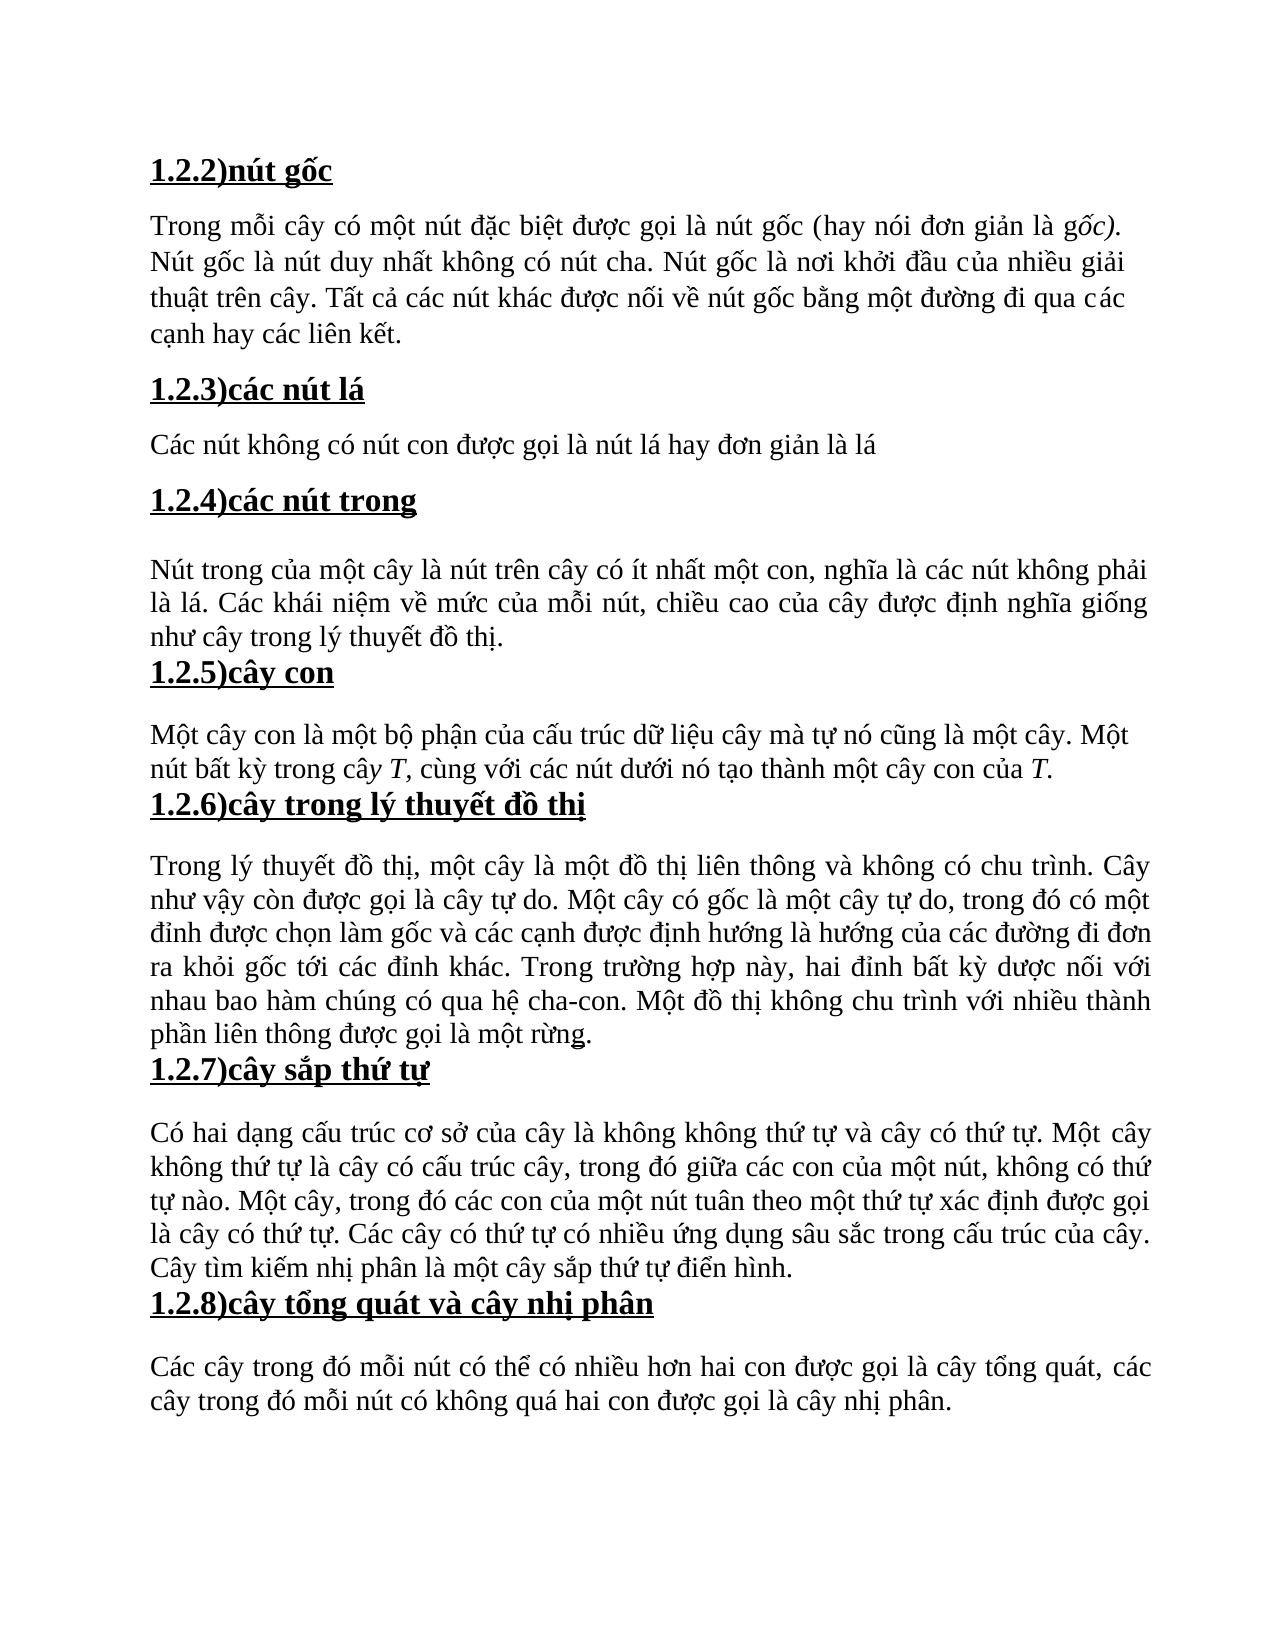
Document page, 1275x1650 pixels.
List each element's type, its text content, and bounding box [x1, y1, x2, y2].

text Các cây trong đó mỗi nút có thể có nhiều hơn hai con được gọi là cây tổng quát, các cây trong đó mỗi nút có không quá hai con được gọi là cây nhị phân. [150, 1349, 1151, 1416]
text Một cây con là một bộ phận của cấu trúc dữ liệu cây mà tự nó cũng là một cây. Một nút bất kỳ trong cây T, cùng với các nút dưới nó tạo thành một cây con của T. [150, 717, 1151, 784]
text 1.2.2)nút gốc [150, 150, 1125, 188]
text Nút trong của một cây là nút trên cây có ít nhất một con, nghĩa là các nút không phải là lá. Các khái niệm về mức của mỗi nút, chiều cao của cây được định nghĩa giống như cây trong lý thuyết đồ thị. [150, 552, 1150, 653]
text 1.2.3)các nút lá [150, 369, 1125, 408]
text Trong lý thuyết đồ thị, một cây là một đồ thị liên thông và không có chu trình. Cây như vậy còn được gọi là cây tự do. Một cây có gốc là một cây tự do, trong đó có một đỉnh được chọn làm gốc và các cạnh được định hướng là hướng của các đường đi đơn ra khỏi gốc tới các đỉnh khác. Trong trường hợp này, hai đỉnh bất kỳ dược nối với nhau bao hàm chúng có qua hệ cha-con. Một đồ thị không chu trình với nhiều thành phần liên thông được gọi là một rừng. [150, 848, 1152, 1050]
text 1.2.5)cây con [150, 653, 1125, 691]
text Trong mỗi cây có một nút đặc biệt được gọi là nút gốc (hay nói đơn giản là gốc). Nút gốc là nút duy nhất không có nút cha. Nút gốc là nơi khởi đầu của nhiều giải thuật trên cây. Tất cả các nút khác được nối về nút gốc bằng một đường đi qua các cạnh hay các liên kết. [150, 208, 1125, 350]
text 1.2.4)các nút trong [150, 480, 1125, 518]
text Các nút không có nút con được gọi là nút lá hay đơn giản là lá [150, 427, 1125, 461]
text 1.2.7)cây sắp thứ tự [150, 1050, 1125, 1088]
text Có hai dạng cấu trúc cơ sở của cây là không không thứ tự và cây có thứ tự. Một cây không thứ tự là cây có cấu trúc cây, trong đó giữa các con của một nút, không có thứ tự nào. Một cây, trong đó các con của một nút tuân theo một thứ tự xác định được gọi là cây có thứ tự. Các cây có thứ tự có nhiều ứng dụng sâu sắc trong cấu trúc của cây. Cây tìm kiếm nhị phân là một cây sắp thứ tự điển hình. [150, 1116, 1151, 1283]
text 1.2.8)cây tổng quát và cây nhị phân [150, 1283, 1125, 1322]
text 1.2.6)cây trong lý thuyết đồ thị [150, 784, 1125, 823]
